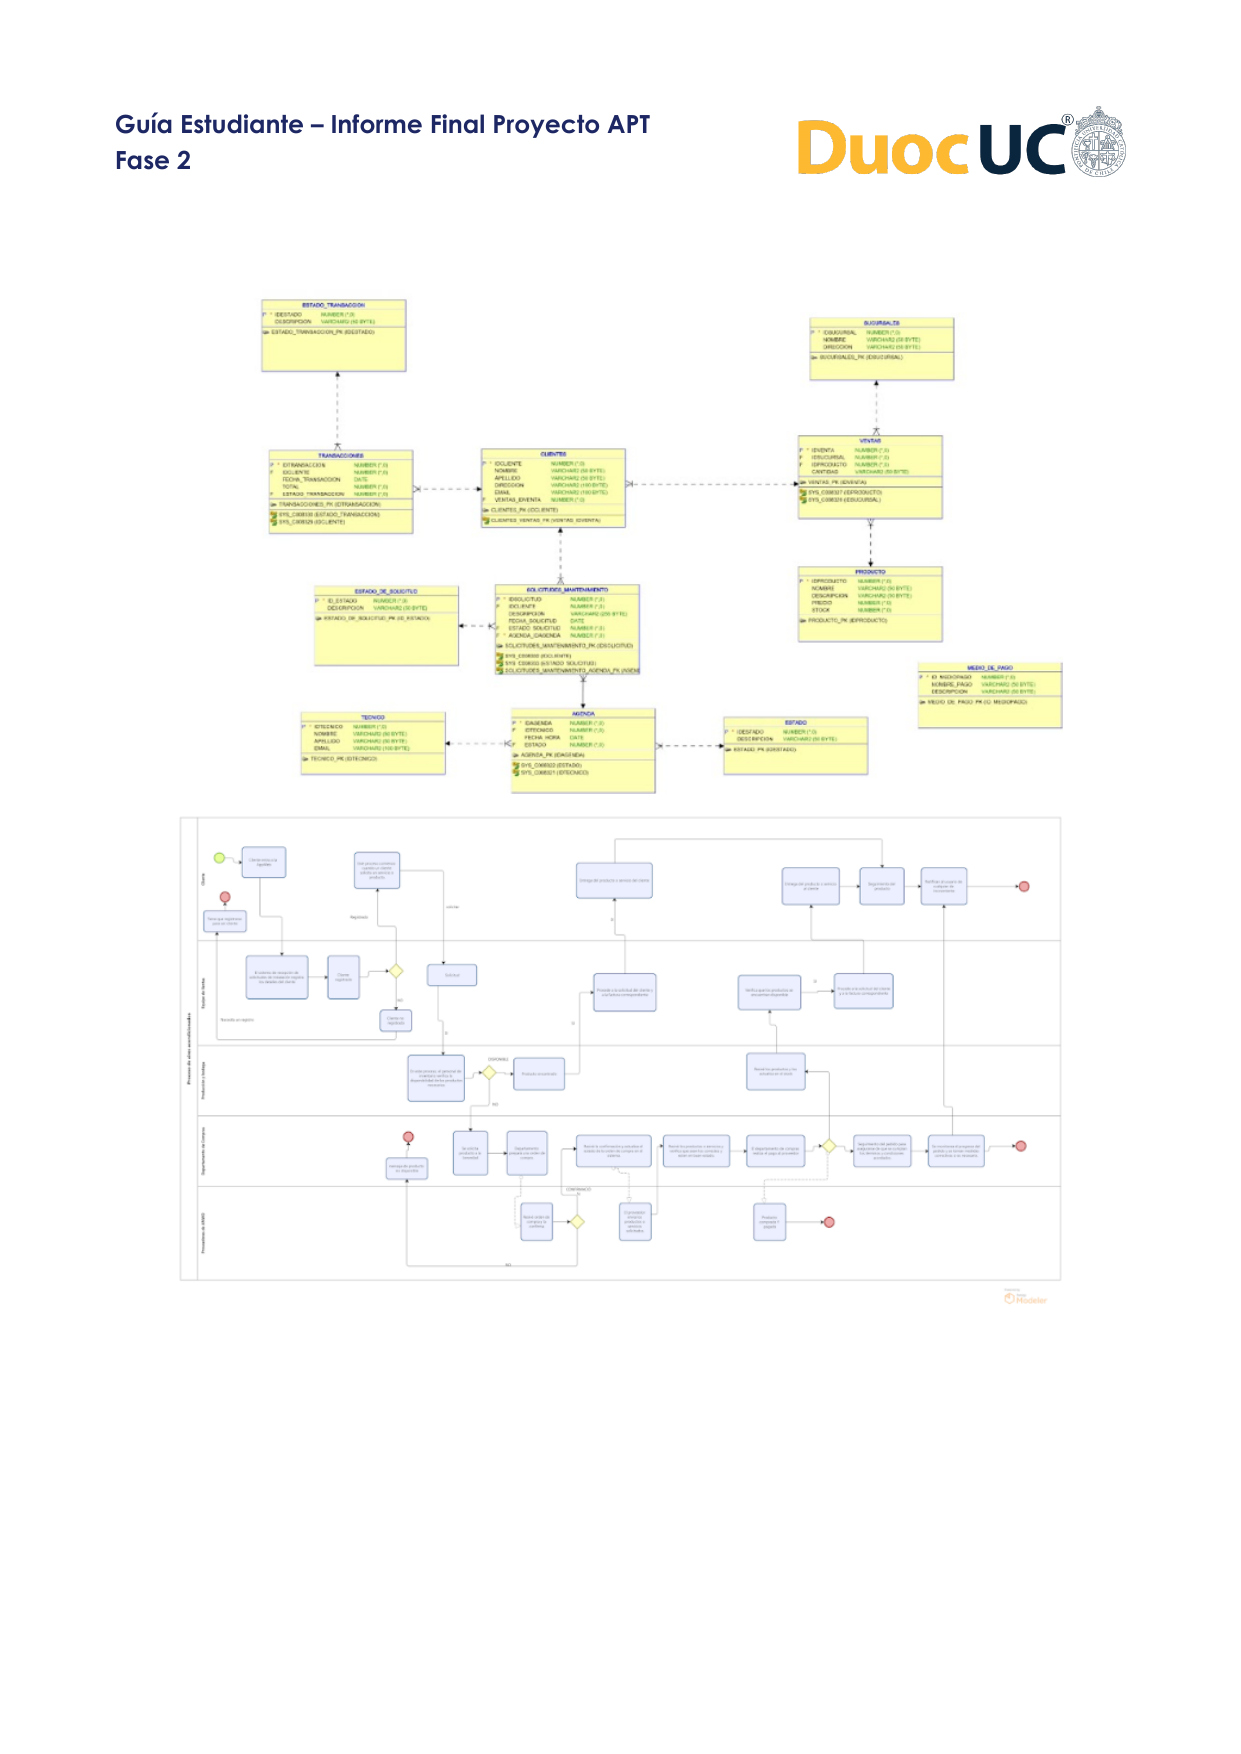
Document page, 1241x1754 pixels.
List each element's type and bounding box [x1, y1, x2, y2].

picture [798, 106, 1126, 177]
picture [177, 241, 1063, 794]
picture [177, 812, 1063, 1326]
